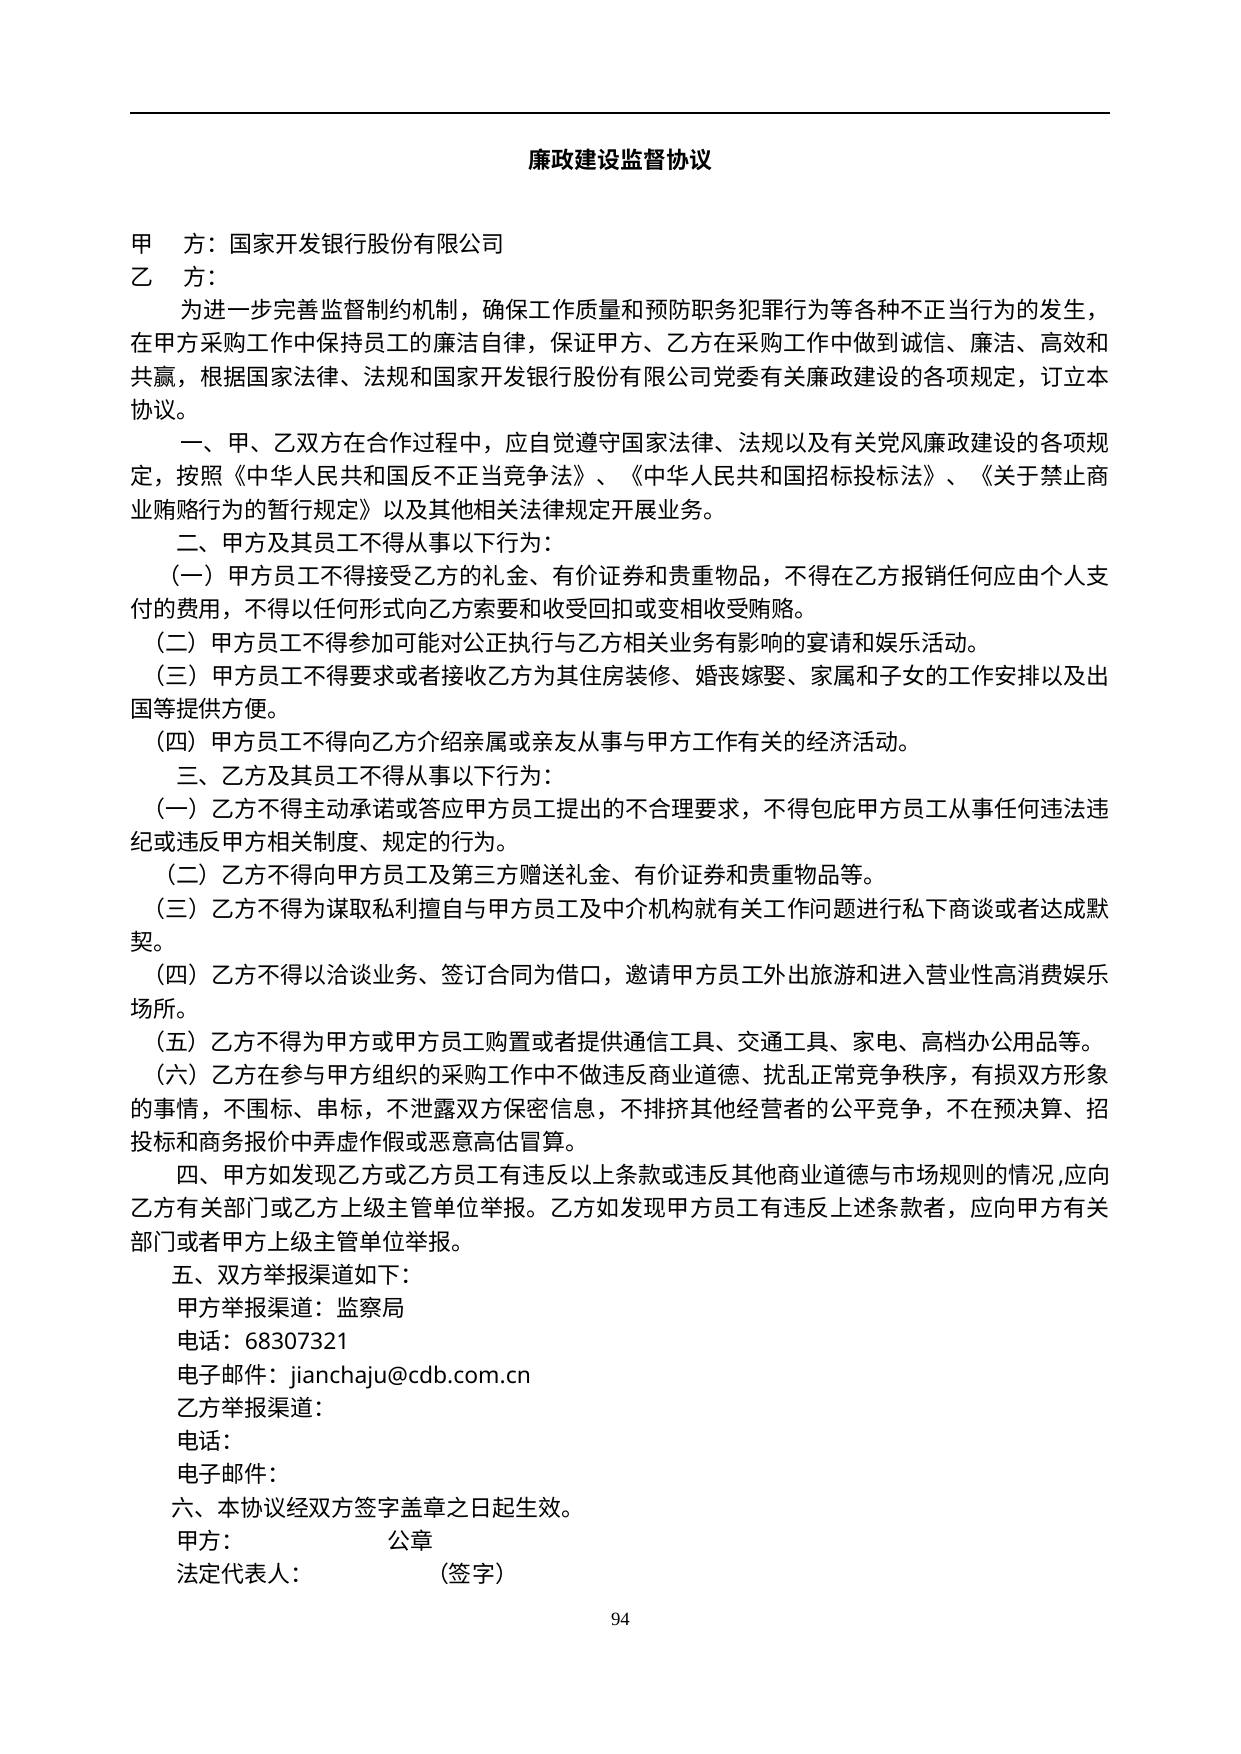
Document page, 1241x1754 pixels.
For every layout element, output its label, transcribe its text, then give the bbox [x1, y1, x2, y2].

text 乙 方： [130, 259, 1088, 292]
text 甲方： 公章 [130, 1523, 1110, 1556]
text 四、甲方如发现乙方或乙方员工有违反以上条款或违反其他商业道德与市场规则的情况,应向乙方有关部门或乙方上级主管单位举报。乙方如发现甲方员工有违反上述条款者，应向甲方有关部门或者甲方上级主管单位举报。 [130, 1157, 1110, 1257]
text 甲方举报渠道：监察局 [130, 1290, 1110, 1323]
text 二、甲方及其员工不得从事以下行为： [130, 525, 1110, 558]
text 三、乙方及其员工不得从事以下行为： （一）乙方不得主动承诺或答应甲方员工提出的不合理要求，不得包庇甲方员工从事任何违法违纪或违反甲方相关制度、规定的行为。 [130, 758, 1110, 857]
text 电话：68307321 [130, 1323, 1110, 1356]
text 电子邮件： [130, 1456, 1110, 1489]
text （二）乙方不得向甲方员工及第三方赠送礼金、有价证券和贵重物品等。 （三）乙方不得为谋取私利擅自与甲方员工及中介机构就有关工作问题进行私下商谈或者达成默契。 （四）乙方不得以洽谈业务、签订合同为借口，邀请甲方员工外出旅游和进入营业性高消费娱乐场所。 （五）乙方不得为甲方或甲方员工购置或者提供通信工具、交通工具、家电、高档办公用品等。 （六）乙方在参与甲方组织的采购工作中不做违反商业道德、扰乱正常竞争秩序，有损双方形象的事情，不围标、串标，不泄露双方保密信息，不排挤其他经营者的公平竞争，不在预决算、招投标和商务报价中弄虚作假或恶意高估冒算。 [130, 857, 1110, 1157]
text 一、甲、乙双方在合作过程中，应自觉遵守国家法律、法规以及有关党风廉政建设的各项规定，按照《中华人民共和国反不正当竞争法》、《中华人民共和国招标投标法》、《关于禁止商业贿赂行为的暂行规定》以及其他相关法律规定开展业务。 [130, 425, 1110, 525]
text 为进一步完善监督制约机制，确保工作质量和预防职务犯罪行为等各种不正当行为的发生，在甲方采购工作中保持员工的廉洁自律，保证甲方、乙方在采购工作中做到诚信、廉洁、高效和共赢，根据国家法律、法规和国家开发银行股份有限公司党委有关廉政建设的各项规定，订立本协议。 [130, 292, 1110, 425]
text （一）甲方员工不得接受乙方的礼金、有价证券和贵重物品，不得在乙方报销任何应由个人支付的费用，不得以任何形式向乙方索要和收受回扣或变相收受贿赂。 （二）甲方员工不得参加可能对公正执行与乙方相关业务有影响的宴请和娱乐活动。 （三）甲方员工不得要求或者接收乙方为其住房装修、婚丧嫁娶、家属和子女的工作安排以及出国等提供方便。 （四）甲方员工不得向乙方介绍亲属或亲友从事与甲方工作有关的经济活动。 [130, 558, 1110, 758]
text 廉政建设监督协议 [130, 142, 1110, 176]
text 五、双方举报渠道如下： [130, 1257, 1110, 1290]
text 电话： [130, 1423, 1110, 1456]
text 甲 方：国家开发银行股份有限公司 [130, 226, 1110, 259]
text 法定代表人： （签字） [130, 1556, 1110, 1589]
text 六、本协议经双方签字盖章之日起生效。 [130, 1489, 1110, 1523]
text 乙方举报渠道： [130, 1390, 1110, 1423]
text 电子邮件：jianchaju@cdb.com.cn [130, 1356, 1110, 1390]
